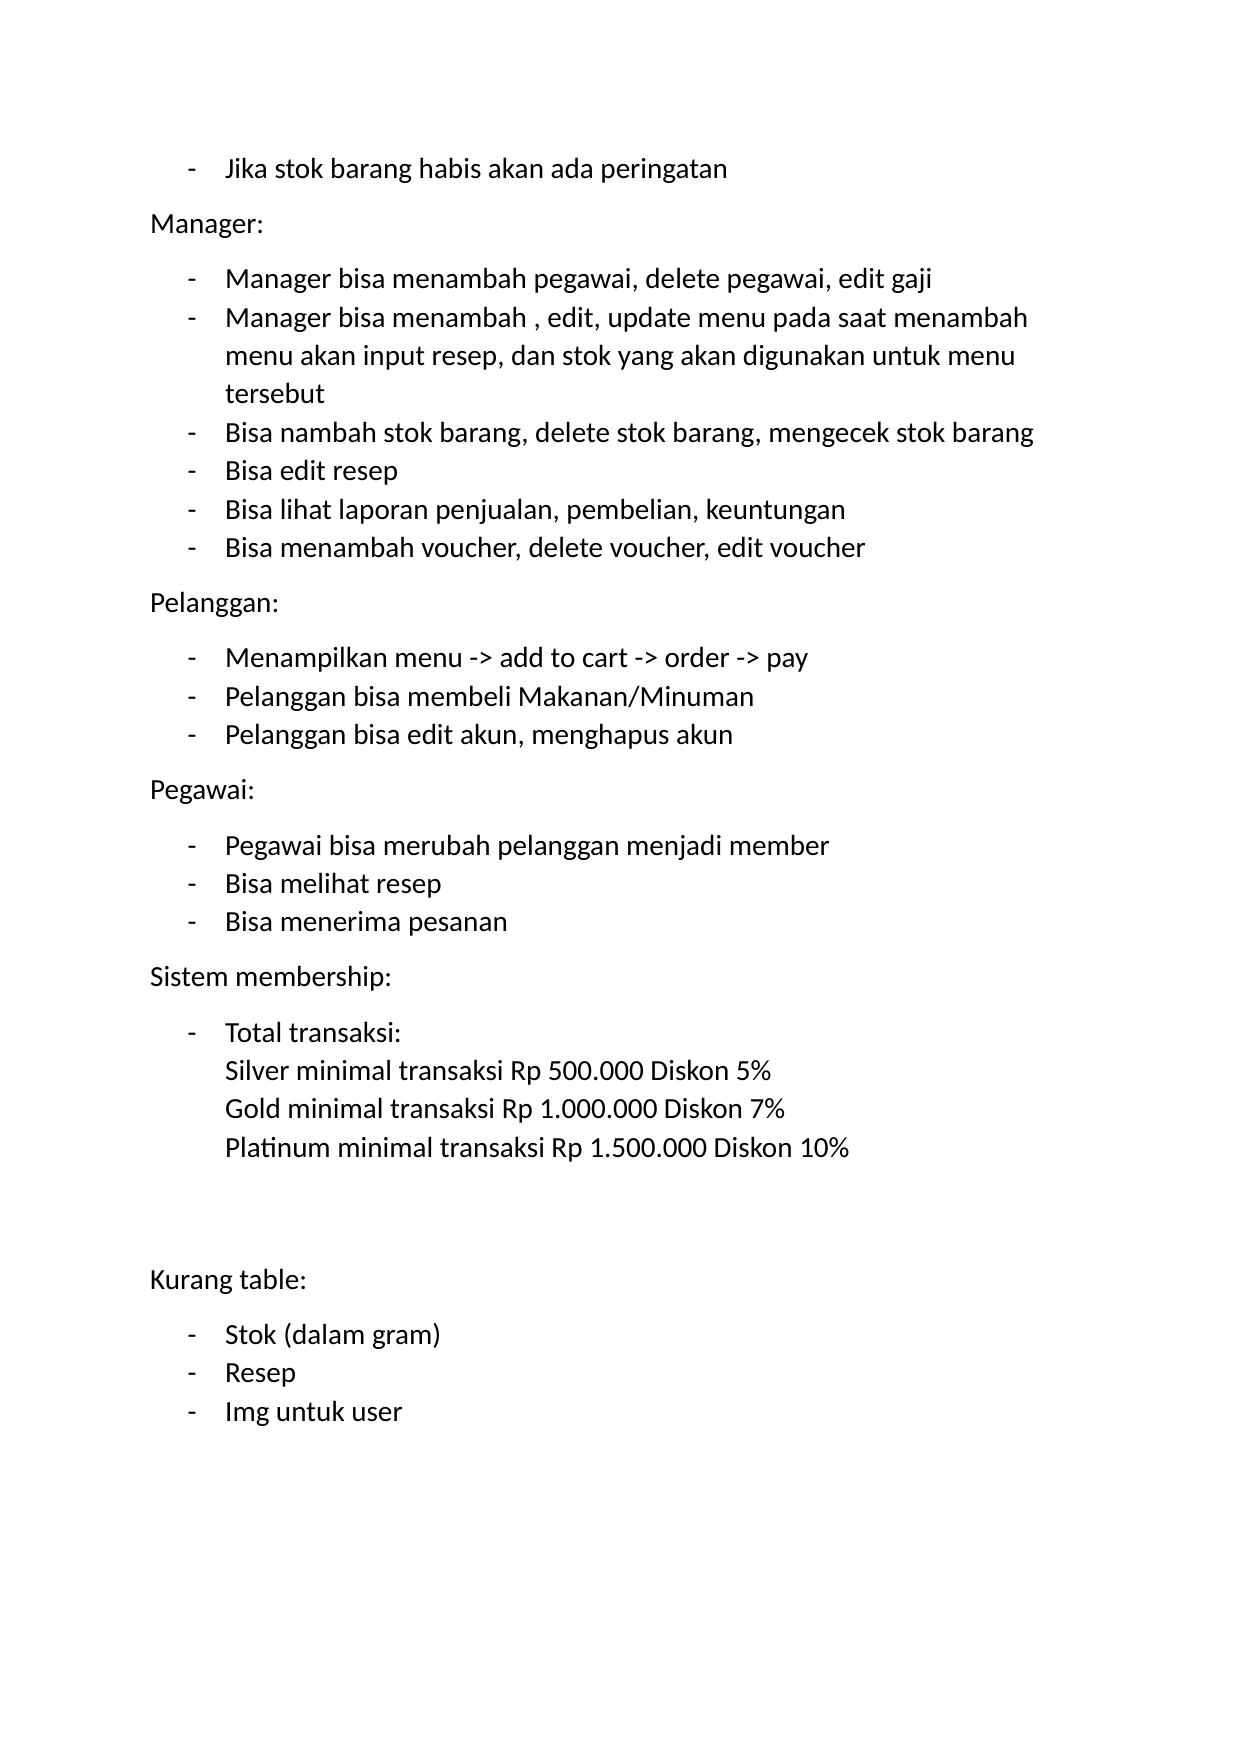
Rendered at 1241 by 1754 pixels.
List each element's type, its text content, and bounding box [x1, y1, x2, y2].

text Sistem membership: [150, 958, 1090, 994]
list Resep [187, 1354, 1090, 1390]
list Platinum minimal transaksi Rp 1.500.000 Diskon 10% [225, 1129, 1090, 1164]
text Pegawai: [150, 771, 1090, 807]
list Jika stok barang habis akan ada peringatan [187, 150, 1090, 186]
list Pelanggan bisa edit akun, menghapus akun [187, 716, 1090, 752]
list Bisa edit resep [187, 452, 1090, 488]
list Silver minimal transaksi Rp 500.000 Diskon 5% [225, 1052, 1090, 1088]
list Pegawai bisa merubah pelanggan menjadi member [187, 827, 1090, 862]
list Bisa melihat resep [187, 865, 1090, 901]
list Bisa menerima pesanan [187, 903, 1090, 939]
list Bisa nambah stok barang, delete stok barang, mengecek stok barang [187, 414, 1090, 449]
list Pelanggan bisa membeli Makanan/Minuman [187, 678, 1090, 713]
text Manager: [150, 205, 1090, 241]
list Stok (dalam gram) [187, 1316, 1090, 1352]
list Manager bisa menambah pegawai, delete pegawai, edit gaji [187, 260, 1090, 296]
list Gold minimal transaksi Rp 1.000.000 Diskon 7% [225, 1091, 1090, 1126]
list Menampilkan menu -> add to cart -> order -> pay [187, 639, 1090, 675]
list Bisa menambah voucher, delete voucher, edit voucher [187, 529, 1090, 565]
list Img untuk user [187, 1393, 1090, 1428]
list Total transaksi: [187, 1014, 1090, 1049]
text Pelanggan: [150, 584, 1090, 620]
list Bisa lihat laporan penjualan, pembelian, keuntungan [187, 491, 1090, 526]
text Kurang table: [150, 1261, 1090, 1297]
list Manager bisa menambah , edit, update menu pada saat menambah menu akan input resep, dan stok yang akan digunakan untuk menu tersebut [187, 299, 1090, 411]
